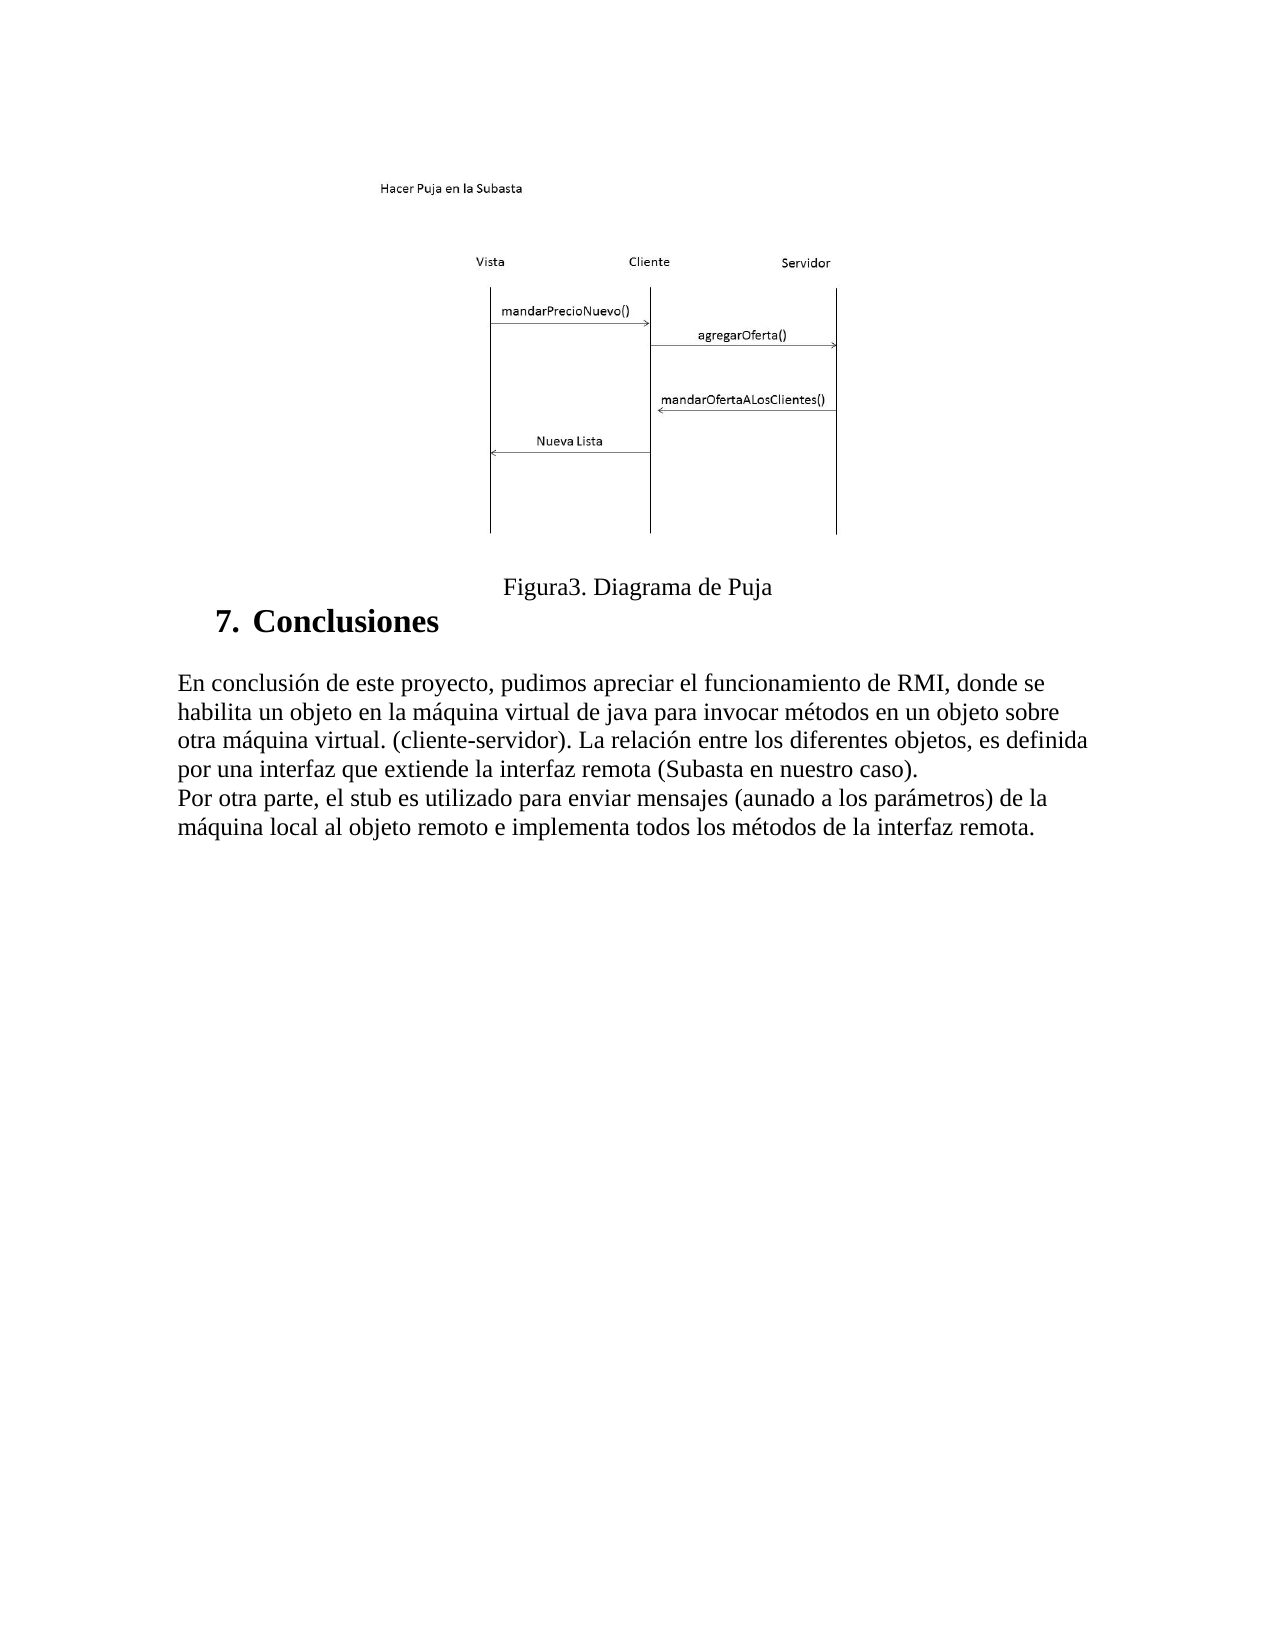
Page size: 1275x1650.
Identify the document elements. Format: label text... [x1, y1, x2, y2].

text En conclusión de este proyecto, pudimos apreciar el funcionamiento de RMI, donde se habilita un objeto en la máquina virtual de java para invocar métodos en un objeto sobre otra máquina virtual. (cliente-servidor). La relación entre los diferentes objetos, es definida por una interfaz que extiende la interfaz remota (Subasta en nuestro caso). Por otra parte, el stub es utilizado para enviar mensajes (aunado a los parámetros) de la máquina local al objeto remoto e implementa todos los métodos de la interfaz remota. [177, 668, 1098, 893]
picture [354, 147, 921, 573]
list Conclusiones [215, 601, 1098, 639]
text Figura3. Diagrama de Puja [177, 572, 1098, 601]
